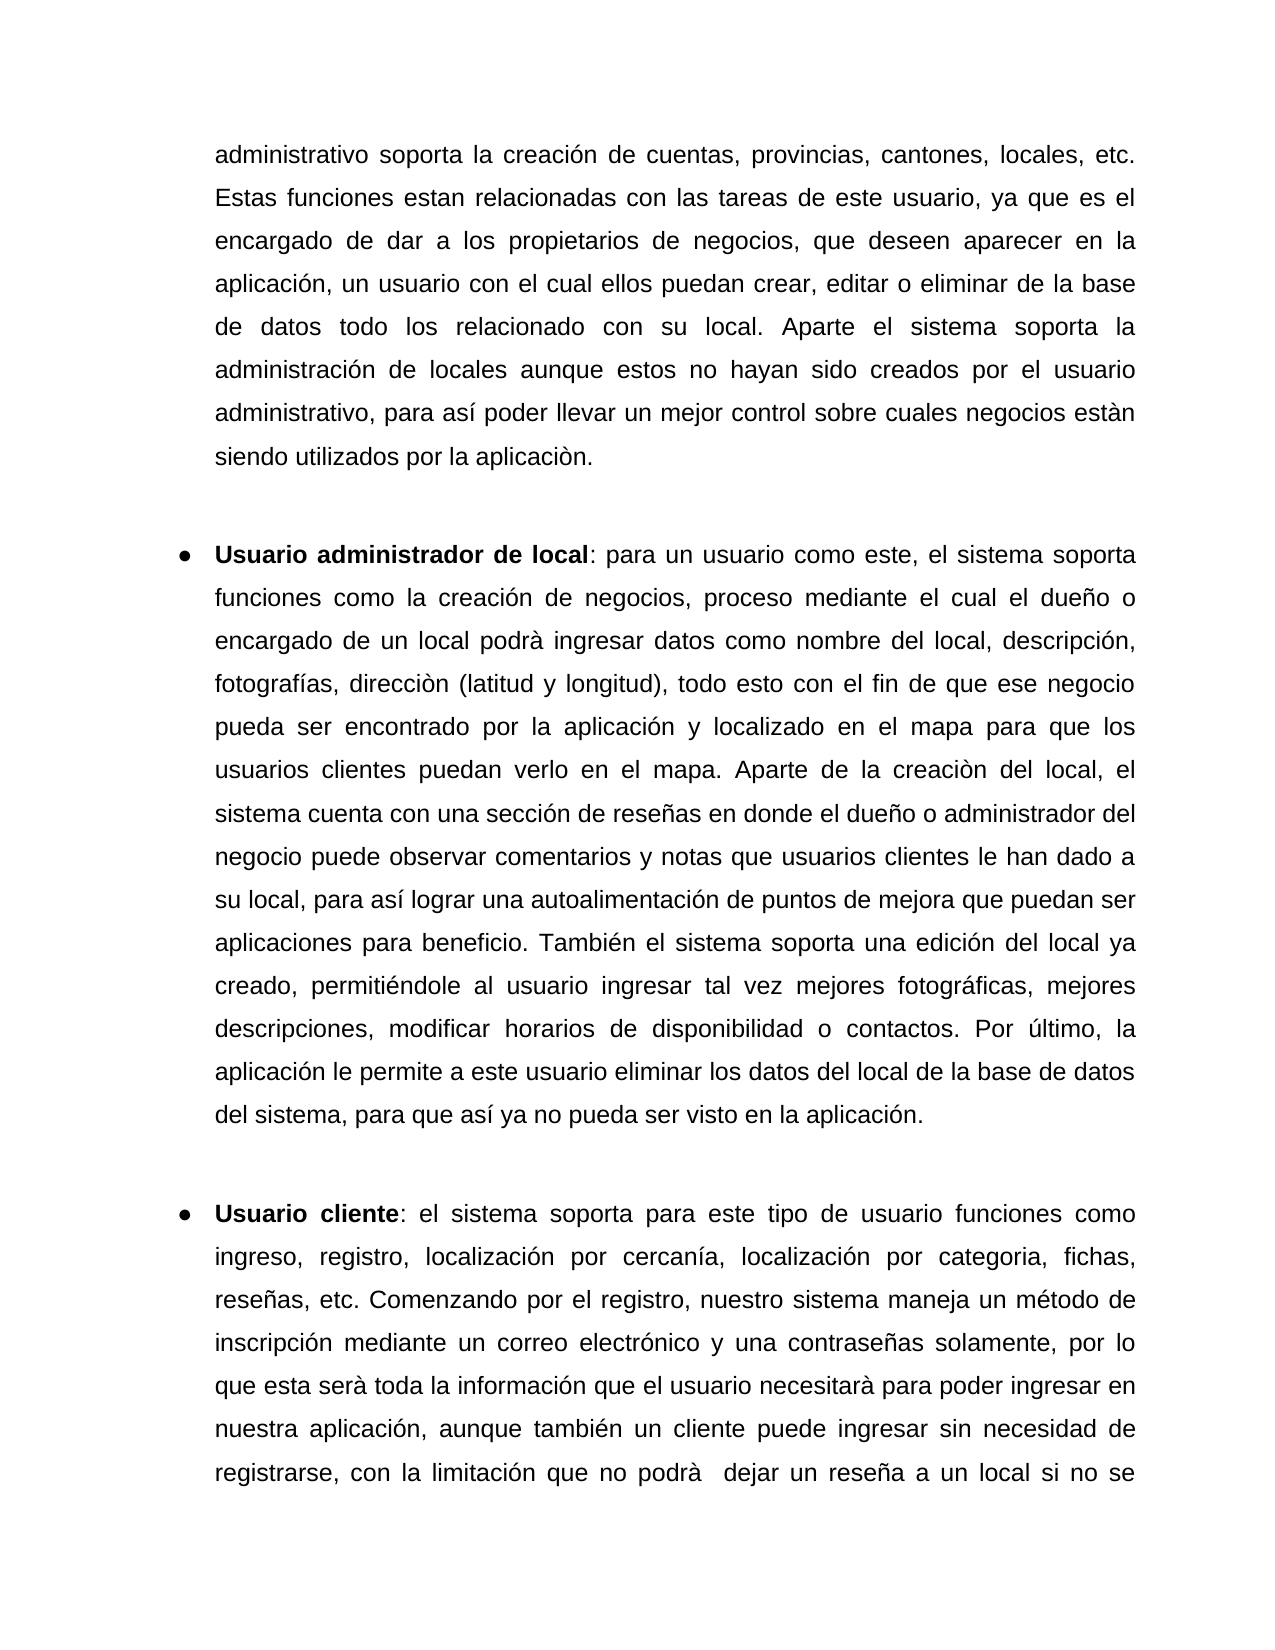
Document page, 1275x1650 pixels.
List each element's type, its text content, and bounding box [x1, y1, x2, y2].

list Usuario administrador de local: para un usuario como este, el sistema soporta funciones como la creación de negocios, proceso mediante el cual el dueño o encargado de un local podrà ingresar datos como nombre del local, descripción, fotografías, direcciòn (latitud y longitud), todo esto con el fin de que ese negocio pueda ser encontrado por la aplicación y localizado en el mapa para que los usuarios clientes puedan verlo en el mapa. Aparte de la creaciòn del local, el sistema cuenta con una sección de reseñas en donde el dueño o administrador del negocio puede observar comentarios y notas que usuarios clientes le han dado a su local, para así lograr una autoalimentación de puntos de mejora que puedan ser aplicaciones para beneficio. También el sistema soporta una edición del local ya creado, permitiéndole al usuario ingresar tal vez mejores fotográficas, mejores descripciones, modificar horarios de disponibilidad o contactos. Por último, la aplicación le permite a este usuario eliminar los datos del local de la base de datos del sistema, para que así ya no pueda ser visto en la aplicación. [177, 540, 1137, 1129]
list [177, 1199, 1137, 1486]
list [177, 139, 1137, 470]
